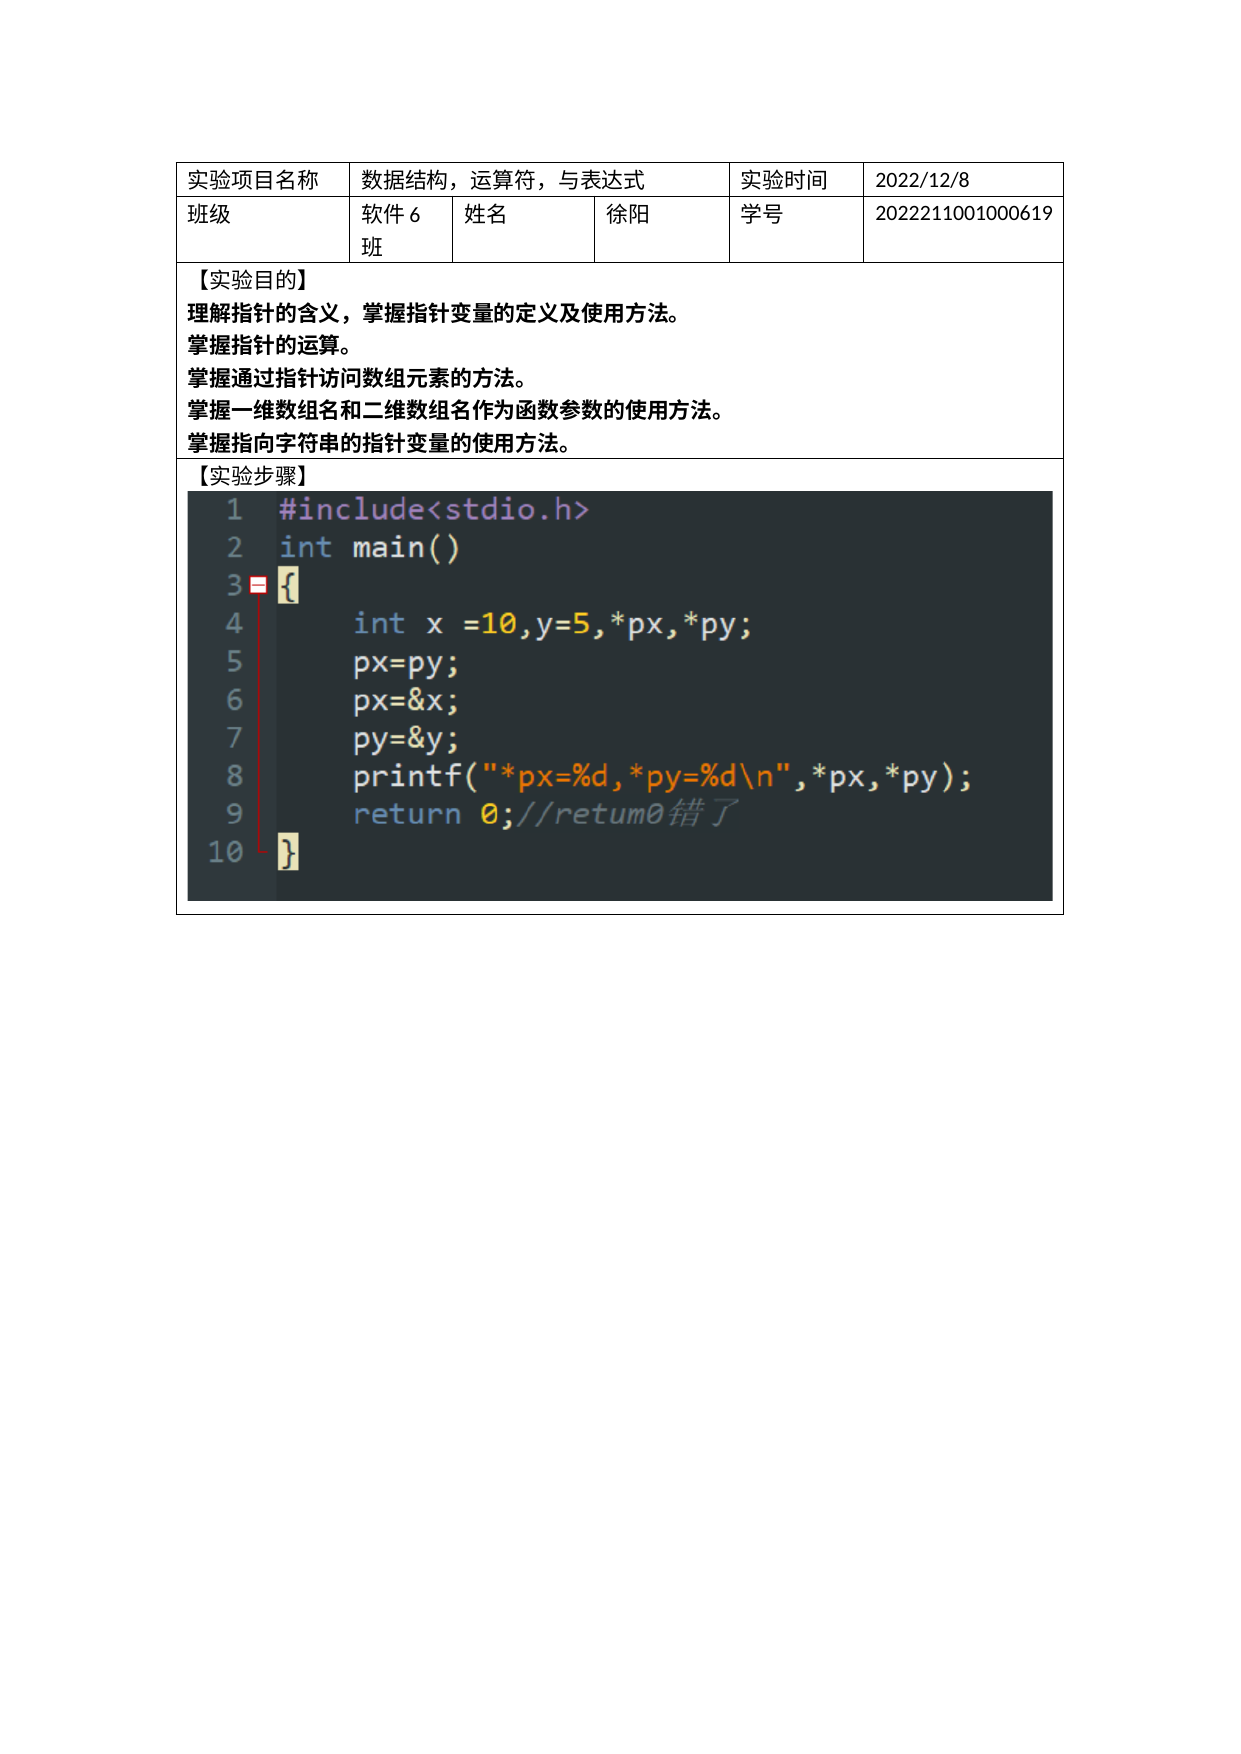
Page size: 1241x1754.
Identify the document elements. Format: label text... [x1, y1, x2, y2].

table_header 实验时间 [730, 163, 863, 196]
table_header 数据结构，运算符，与表达式 [350, 163, 729, 196]
table_cell 徐阳 [595, 197, 729, 262]
table_header 2022/12/8 [864, 163, 1063, 196]
picture [187, 491, 1053, 901]
table_cell 学号 [730, 197, 863, 262]
table_cell 软件6班 [350, 197, 452, 262]
table_cell 班级 [177, 197, 349, 262]
table_cell 【实验步骤】 [177, 459, 1063, 914]
table_cell 姓名 [453, 197, 594, 262]
table_header 实验项目名称 [177, 163, 349, 196]
table_cell 【实验目的】 理解指针的含义，掌握指针变量的定义及使用方法。 掌握指针的运算。 掌握通过指针访问数组元素的方法。 掌握一维数组名和二维数组名作为函数参数的使用方法。 掌握指向字符串的指针变量的使用方法。 [177, 263, 1063, 458]
table_cell 2022211001000619 [864, 197, 1063, 262]
